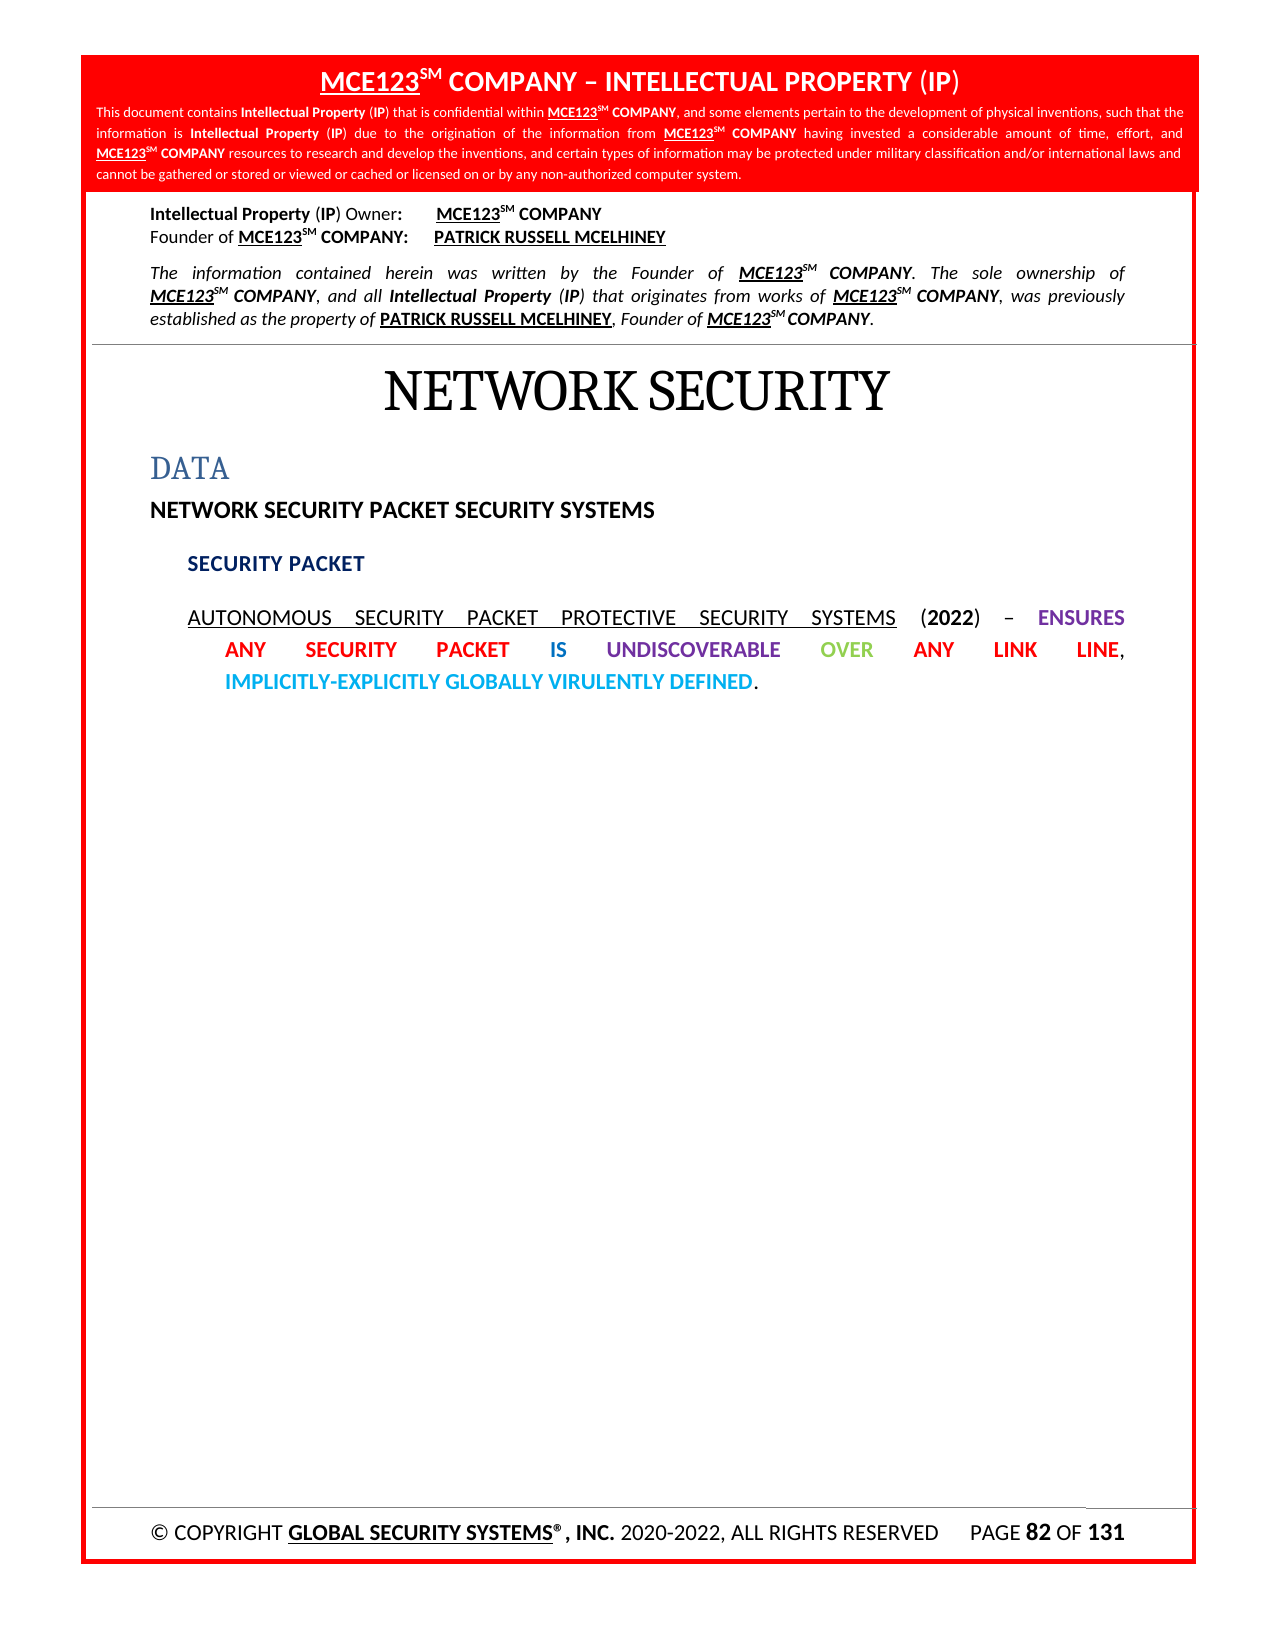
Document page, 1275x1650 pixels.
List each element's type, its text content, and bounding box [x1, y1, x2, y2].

title NETWORK SECURITY [150, 358, 1125, 425]
subtitle DATA [150, 450, 1125, 488]
text AUTONOMOUS SECURITY PACKET PROTECTIVE SECURITY SYSTEMS (2022) – ENSURES ANY SECURITY PACKET IS UNDISCOVERABLE OVER ANY LINK LINE, IMPLICITLY-EXPLICITLY GLOBALLY VIRULENTLY DEFINED. [187, 603, 1125, 695]
text SECURITY PACKET [187, 549, 1125, 578]
text NETWORK SECURITY PACKET SECURITY SYSTEMS [150, 494, 1125, 524]
